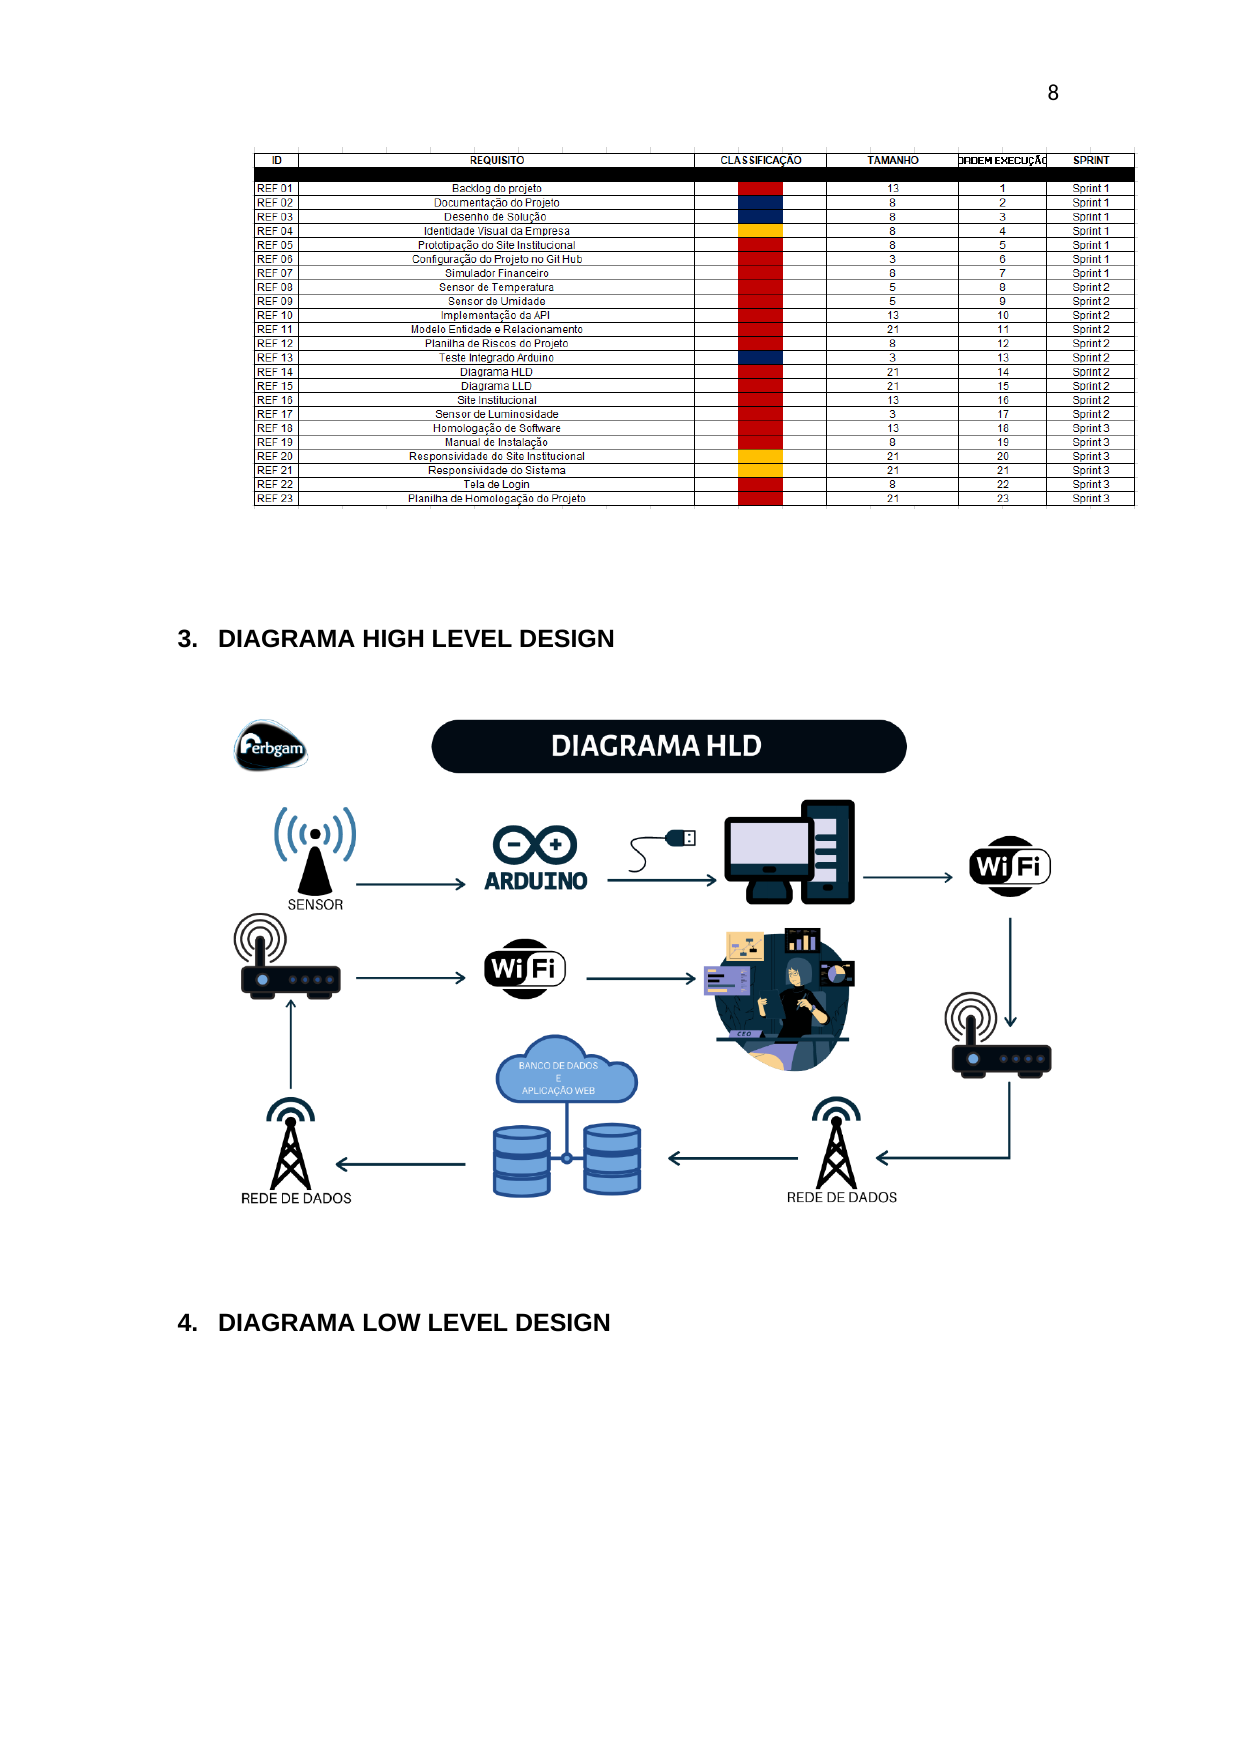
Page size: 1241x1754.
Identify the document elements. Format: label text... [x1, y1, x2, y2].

picture [252, 147, 1138, 509]
picture [214, 709, 1101, 1208]
list DIAGRAMA LOW LEVEL DESIGN [177, 1308, 1062, 1336]
list DIAGRAMA HIGH LEVEL DESIGN [177, 624, 1062, 653]
